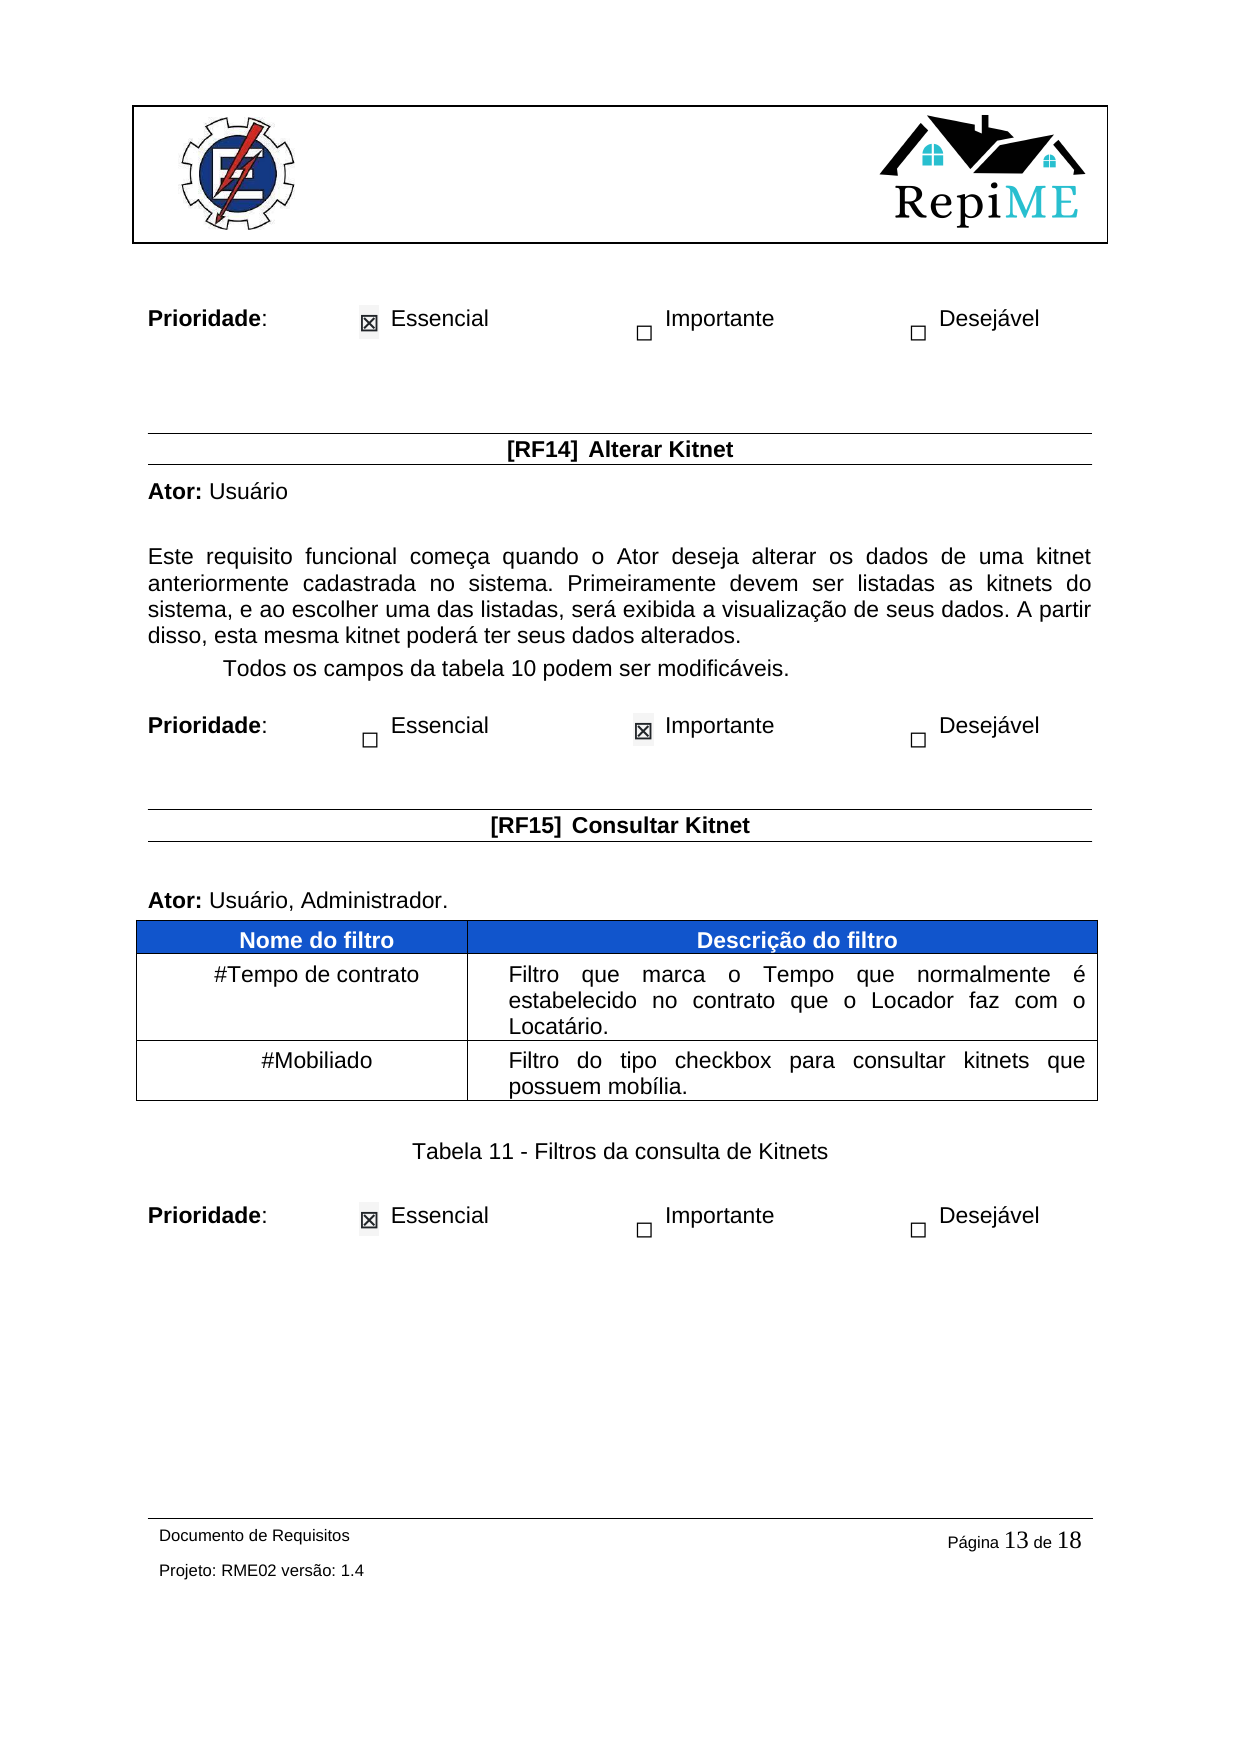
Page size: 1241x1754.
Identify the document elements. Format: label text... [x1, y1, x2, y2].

table_cell Filtro que marca o Tempo que normalmente é estabelecido no contrato que o Locador faz com o Locatário. [468, 954, 1097, 1040]
list Consultar Kitnet [148, 810, 1092, 841]
table_header Nome do filtro [137, 921, 467, 953]
table_header Importante [665, 1177, 891, 1459]
picture [147, 117, 328, 230]
table_header Desejável [939, 280, 1096, 408]
text Ator: Usuário, Administrador. [148, 887, 1092, 913]
picture [868, 113, 1097, 230]
table_header Prioridade: [136, 280, 342, 408]
table_header [342, 280, 391, 408]
table_header ◻ [891, 688, 939, 784]
table_header Essencial [391, 1177, 616, 1459]
table_header Desejável [939, 1177, 1096, 1459]
text Todos os campos da tabela 10 podem ser modificáveis. [148, 655, 1092, 681]
table_header ◻ [616, 1177, 665, 1459]
table_header ◻ [891, 280, 939, 408]
table_header Essencial [391, 280, 616, 408]
table_header ◻ [342, 688, 391, 784]
table_cell #Tempo de contrato [137, 954, 467, 1040]
table_header [342, 1177, 391, 1459]
text Tabela 11 - Filtros da consulta de Kitnets [148, 1138, 1092, 1164]
table_header Descrição do filtro [468, 921, 1097, 953]
text Ator: Usuário [148, 478, 1092, 504]
table_header Importante [665, 280, 891, 408]
table_header Importante [665, 688, 891, 784]
table_header Essencial [391, 688, 616, 784]
table_header ◻ [616, 280, 665, 408]
list Alterar Kitnet [148, 434, 1092, 464]
table_header ◻ [891, 1177, 939, 1459]
table_cell Filtro do tipo checkbox para consultar kitnets que possuem mobília. [468, 1041, 1097, 1100]
table_header Prioridade: [136, 688, 342, 784]
table_header [616, 688, 665, 784]
table_header Desejável [939, 688, 1096, 784]
table_cell #Mobiliado [137, 1041, 467, 1100]
table_header Prioridade: [136, 1177, 342, 1459]
text Este requisito funcional começa quando o Ator deseja alterar os dados de uma kitnet anteriormente cadastrada no sistema. Primeiramente devem ser listadas as kitnets do sistema, e ao escolher uma das listadas, será exibida a visualização de seus dados. A partir disso, esta mesma kitnet poderá ter seus dados alterados. [148, 543, 1092, 648]
